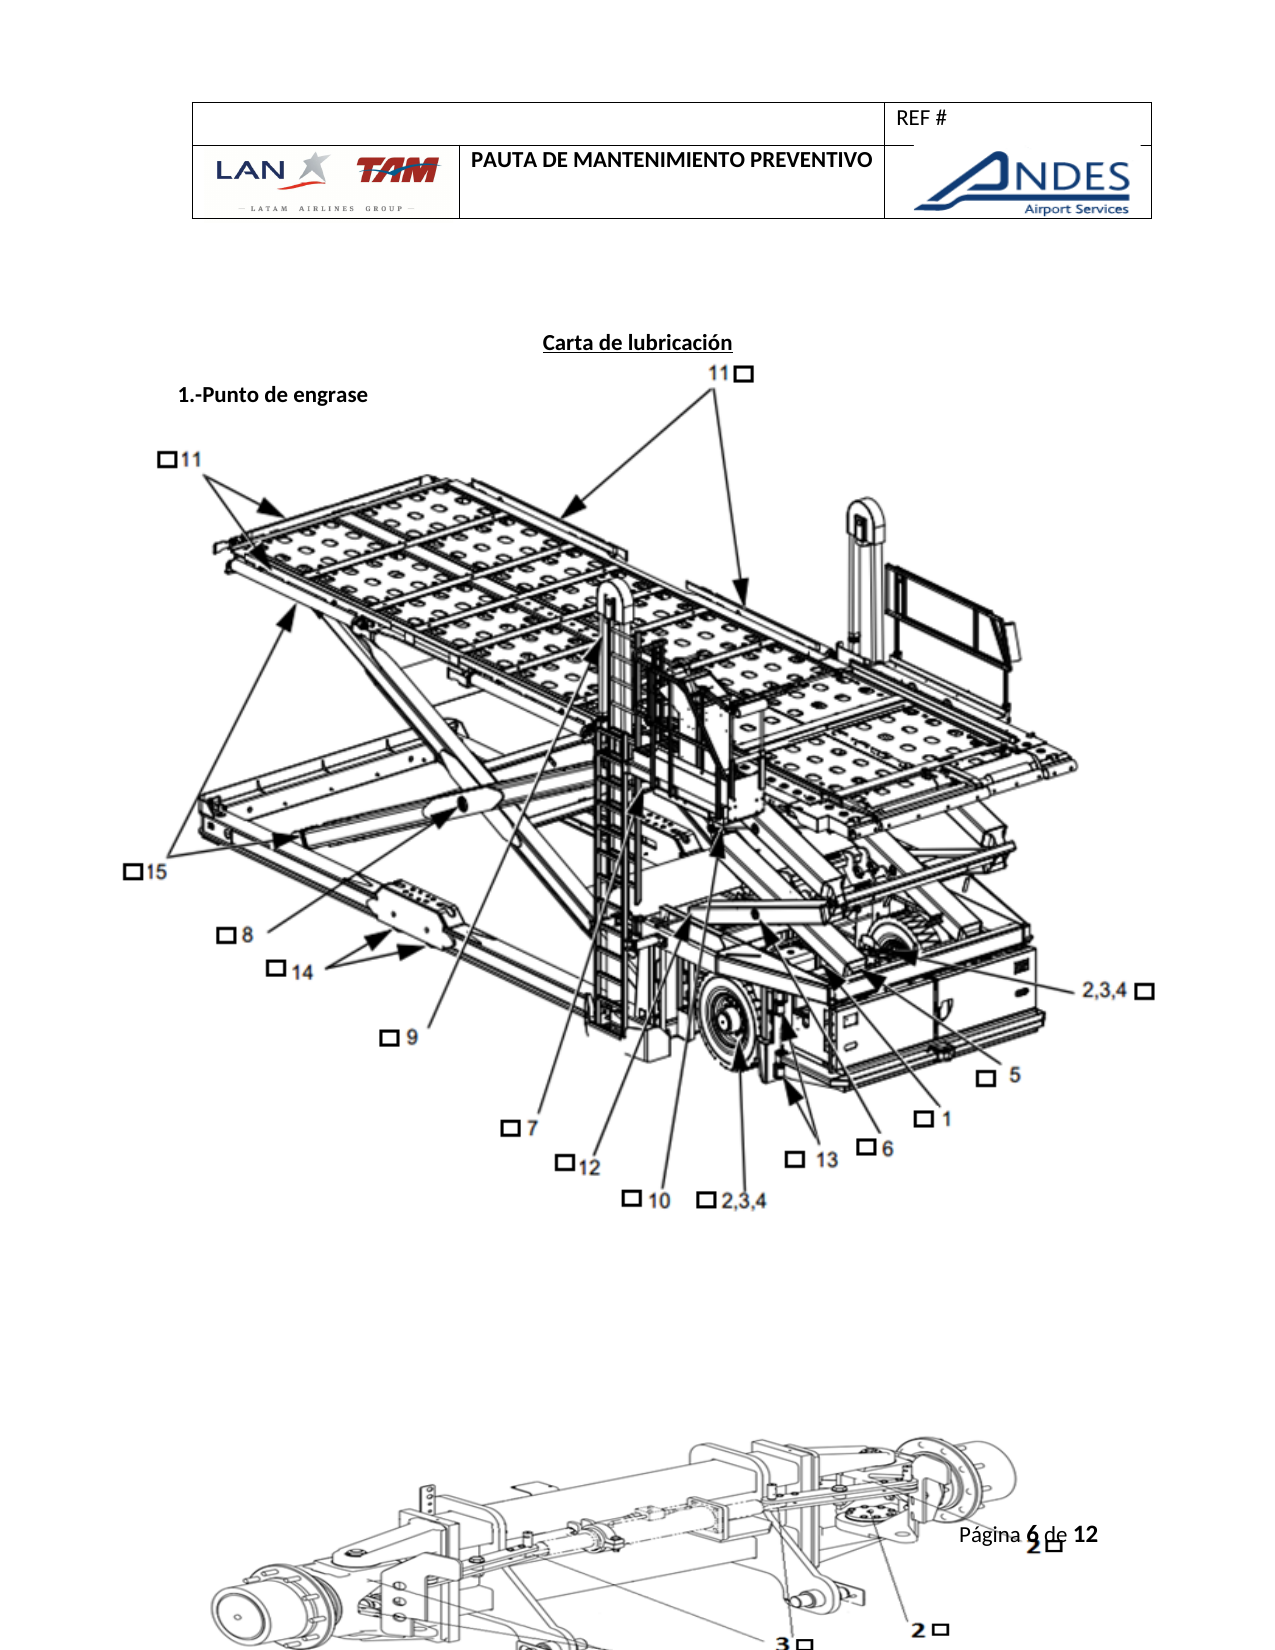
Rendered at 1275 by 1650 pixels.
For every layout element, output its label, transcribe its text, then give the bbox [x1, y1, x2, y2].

picture [204, 219, 454, 223]
text 1.-Punto de engrase [177, 381, 1098, 409]
picture [204, 146, 454, 218]
text Carta de lubricación [177, 328, 1098, 356]
picture [115, 358, 1189, 1246]
picture [204, 1430, 1097, 1650]
picture [1091, 1531, 1097, 1540]
picture [913, 145, 1141, 218]
